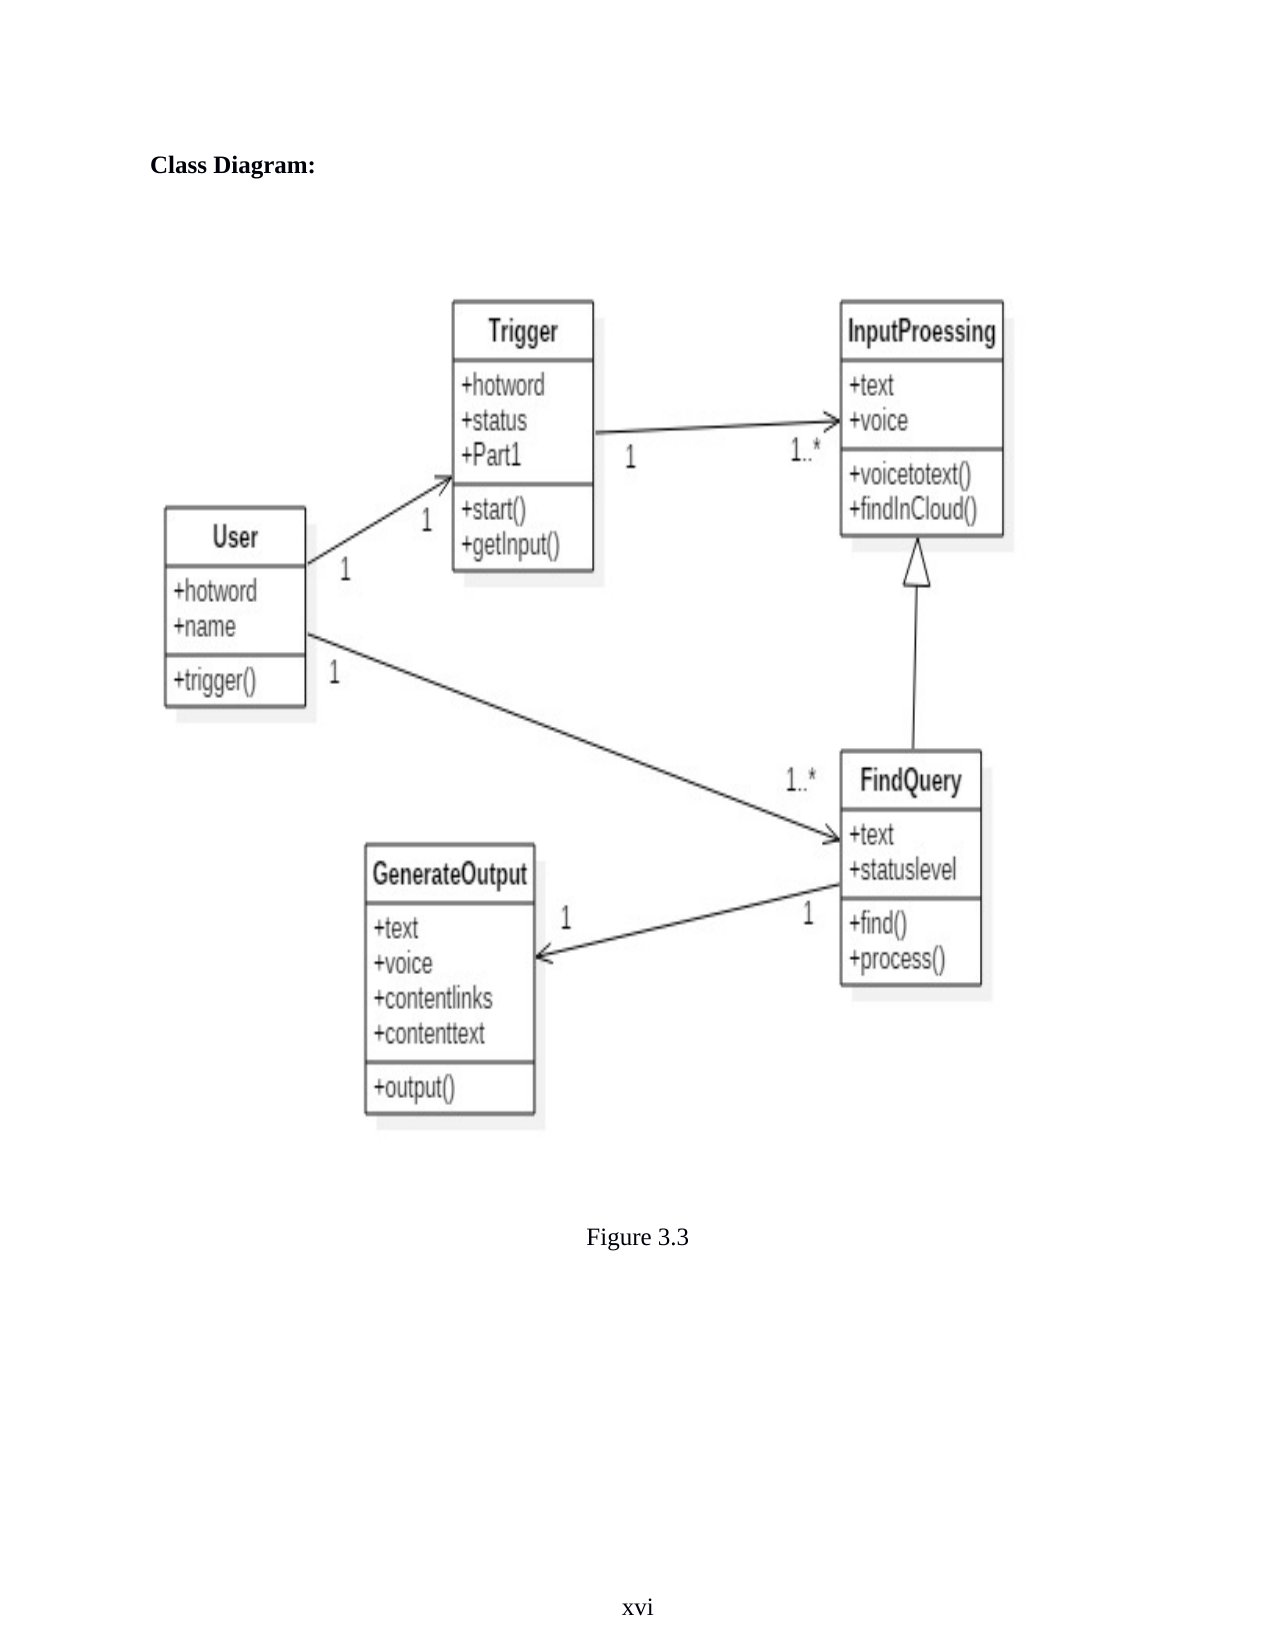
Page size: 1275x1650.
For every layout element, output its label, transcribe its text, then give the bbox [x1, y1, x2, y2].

picture [150, 279, 1064, 1208]
list Figure 3.3 [150, 1222, 1125, 1251]
list Class Diagram: [150, 150, 1125, 179]
